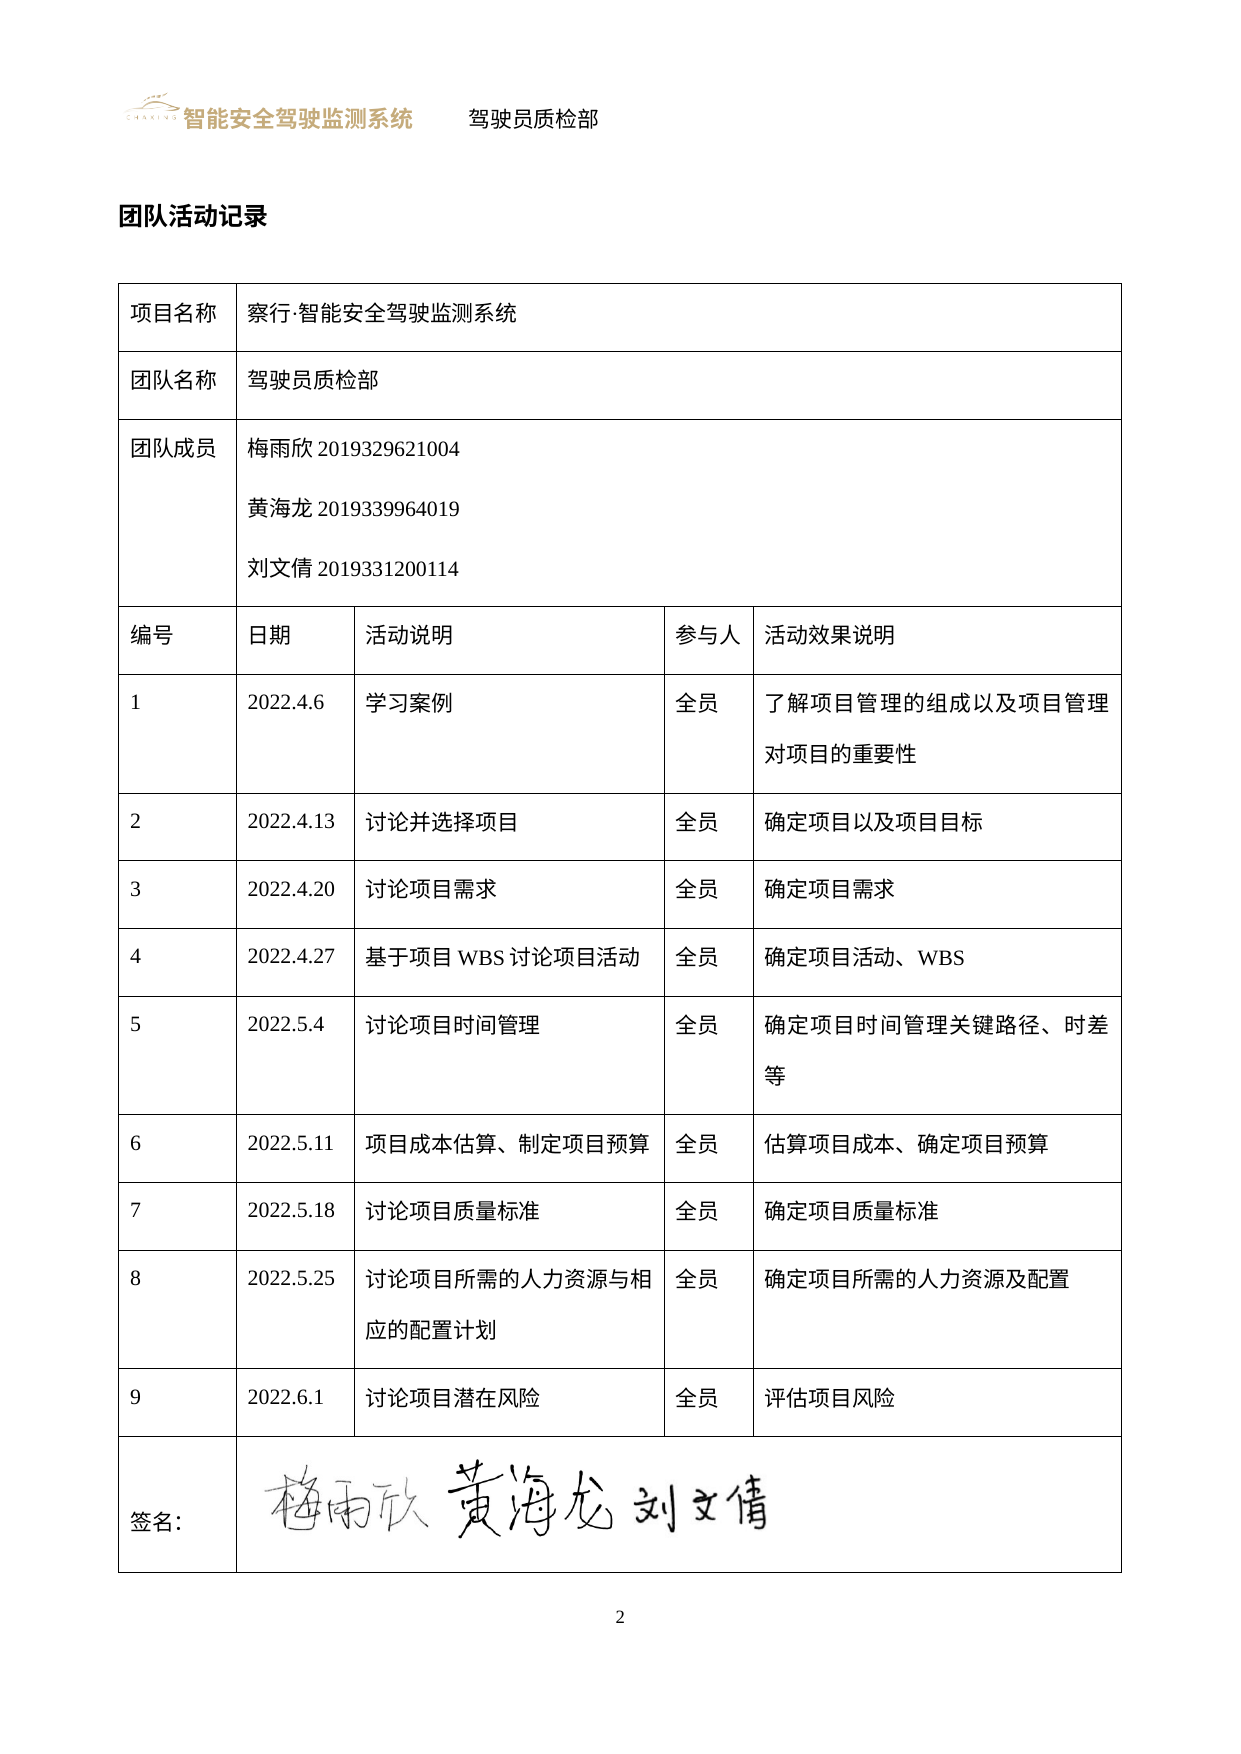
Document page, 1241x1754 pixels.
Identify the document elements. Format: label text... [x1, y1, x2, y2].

table_cell 2022.4.20 [237, 861, 354, 928]
table_cell 讨论项目时间管理 [355, 997, 664, 1114]
table_cell 参与人 [665, 607, 753, 674]
table_cell 驾驶员质检部 [237, 352, 1121, 419]
picture [247, 1454, 780, 1542]
table_cell 2022.4.27 [237, 929, 354, 996]
table_cell 确定项目质量标准 [754, 1183, 1121, 1250]
table_cell 4 [119, 929, 236, 996]
table_cell 确定项目需求 [754, 861, 1121, 928]
table_cell 评估项目风险 [754, 1369, 1121, 1436]
table_cell [237, 1437, 1121, 1572]
table_cell 全员 [665, 1183, 753, 1250]
table_cell 讨论项目质量标准 [355, 1183, 664, 1250]
table_cell 讨论项目需求 [355, 861, 664, 928]
table_cell 全员 [665, 1251, 753, 1368]
table_cell 编号 [119, 607, 236, 674]
table_cell 7 [119, 1183, 236, 1250]
table_cell 2022.5.25 [237, 1251, 354, 1368]
table_header 项目名称 [119, 284, 236, 351]
table_cell 确定项目时间管理关键路径、时差等 [754, 997, 1121, 1114]
table_cell 全员 [665, 1369, 753, 1436]
table_cell 3 [119, 861, 236, 928]
table_cell 1 [119, 675, 236, 792]
table_cell 9 [119, 1369, 236, 1436]
table_cell 8 [119, 1251, 236, 1368]
table_cell 2022.5.18 [237, 1183, 354, 1250]
table_cell 活动说明 [355, 607, 664, 674]
table_cell 确定项目所需的人力资源及配置 [754, 1251, 1121, 1368]
table_cell 活动效果说明 [754, 607, 1121, 674]
table_cell 5 [119, 997, 236, 1114]
table_cell 全员 [665, 1115, 753, 1182]
table_cell 确定项目活动、WBS [754, 929, 1121, 996]
table_cell 学习案例 [355, 675, 664, 792]
table_cell 了解项目管理的组成以及项目管理对项目的重要性 [754, 675, 1121, 792]
table_cell 项目成本估算、制定项目预算 [355, 1115, 664, 1182]
table_cell 2022.6.1 [237, 1369, 354, 1436]
table_cell 团队名称 [119, 352, 236, 419]
table_cell 全员 [665, 794, 753, 860]
table_cell 团队成员 [119, 420, 236, 606]
table_cell 全员 [665, 861, 753, 928]
table_cell 讨论项目所需的人力资源与相应的配置计划 [355, 1251, 664, 1368]
table_cell 基于项目WBS讨论项目活动 [355, 929, 664, 996]
table_cell 讨论项目潜在风险 [355, 1369, 664, 1436]
table_header 察行·智能安全驾驶监测系统 [237, 284, 1121, 351]
picture [118, 73, 184, 139]
table_cell 2022.4.13 [237, 794, 354, 860]
table_cell 全员 [665, 997, 753, 1114]
table_cell 确定项目以及项目目标 [754, 794, 1121, 860]
table_cell 全员 [665, 929, 753, 996]
table_cell 日期 [237, 607, 354, 674]
table_cell 签名： [119, 1437, 236, 1572]
table_cell 梅雨欣2019329621004 黄海龙2019339964019 刘文倩2019331200114 [237, 420, 1121, 606]
table_cell 2022.5.11 [237, 1115, 354, 1182]
table_cell 6 [119, 1115, 236, 1182]
table_cell 2022.4.6 [237, 675, 354, 792]
table_cell 2 [119, 794, 236, 860]
table_cell 讨论并选择项目 [355, 794, 664, 860]
text 团队活动记录 [118, 180, 1122, 248]
table_cell 全员 [665, 675, 753, 792]
table_cell 2022.5.4 [237, 997, 354, 1114]
table_cell 估算项目成本、确定项目预算 [754, 1115, 1121, 1182]
